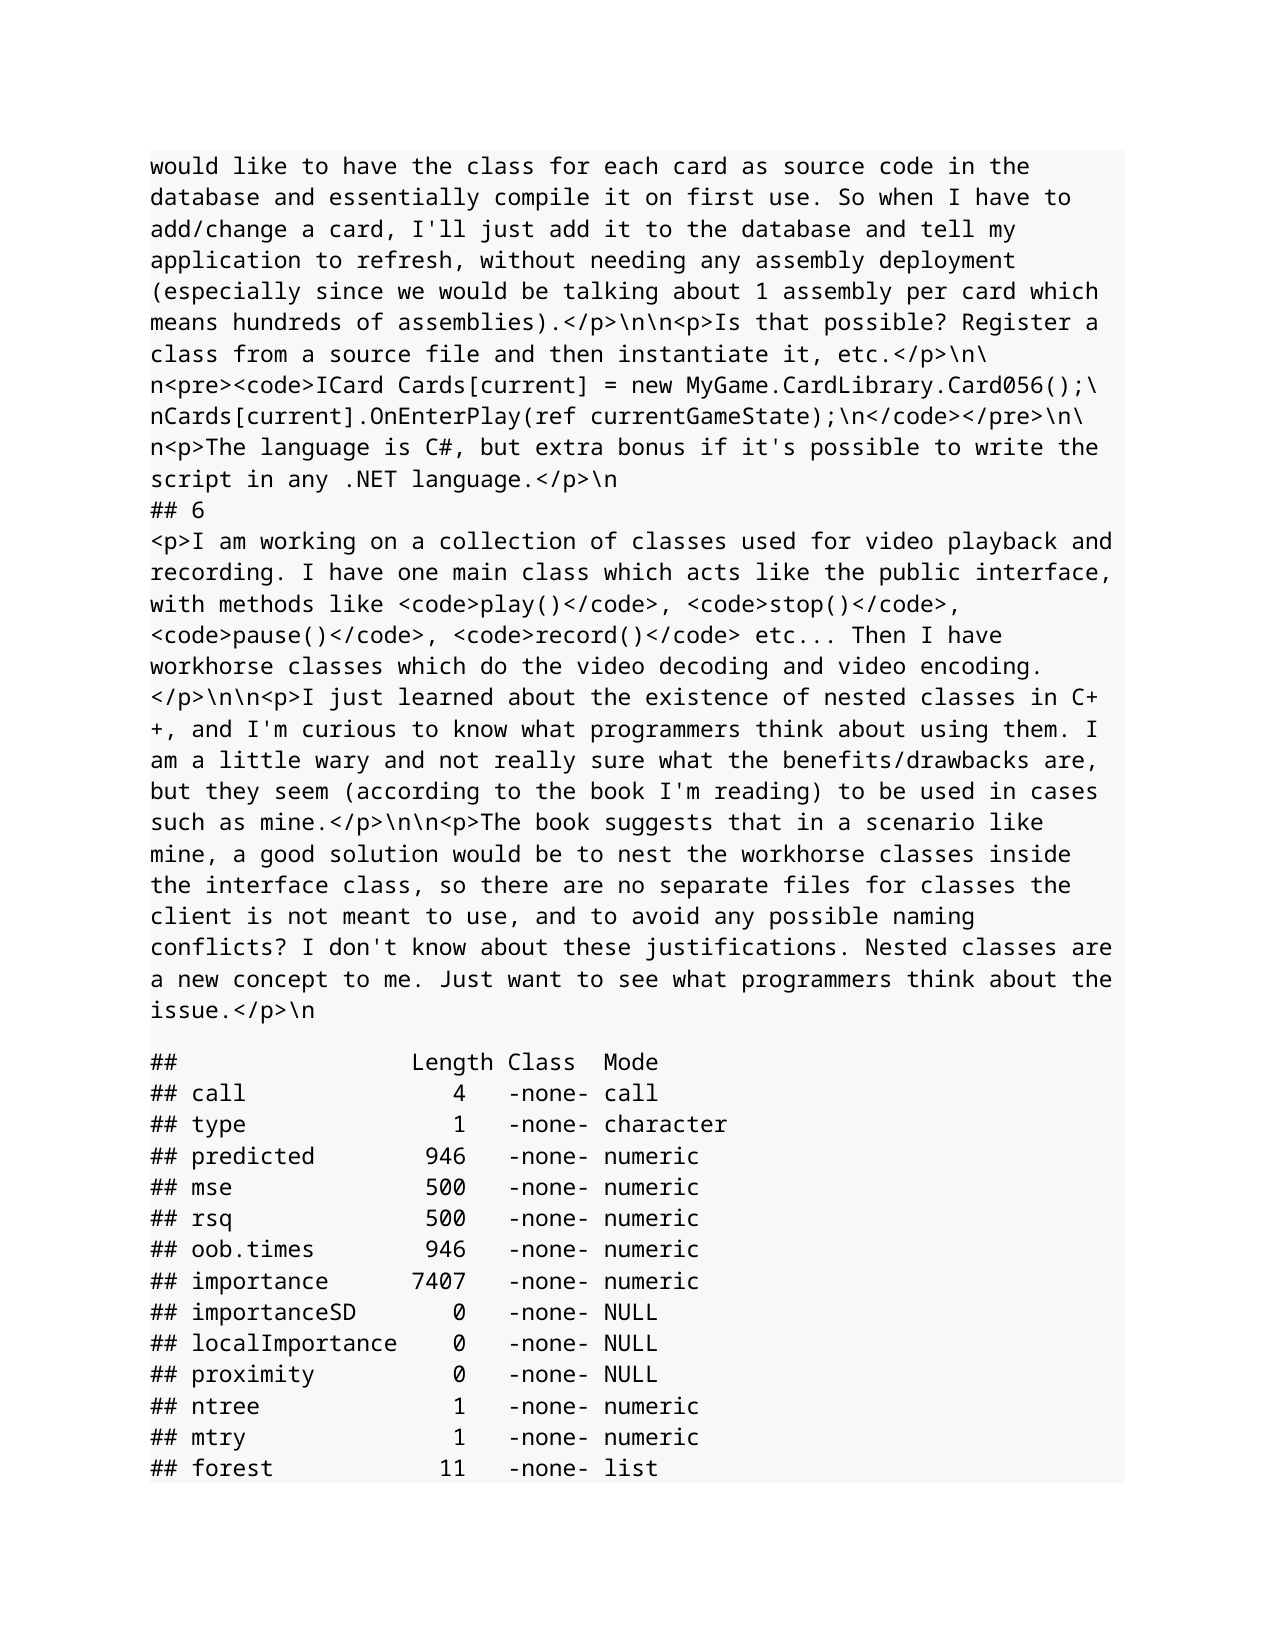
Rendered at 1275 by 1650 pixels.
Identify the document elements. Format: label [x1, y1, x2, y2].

text [150, 150, 1125, 1025]
text [150, 1046, 1125, 1483]
